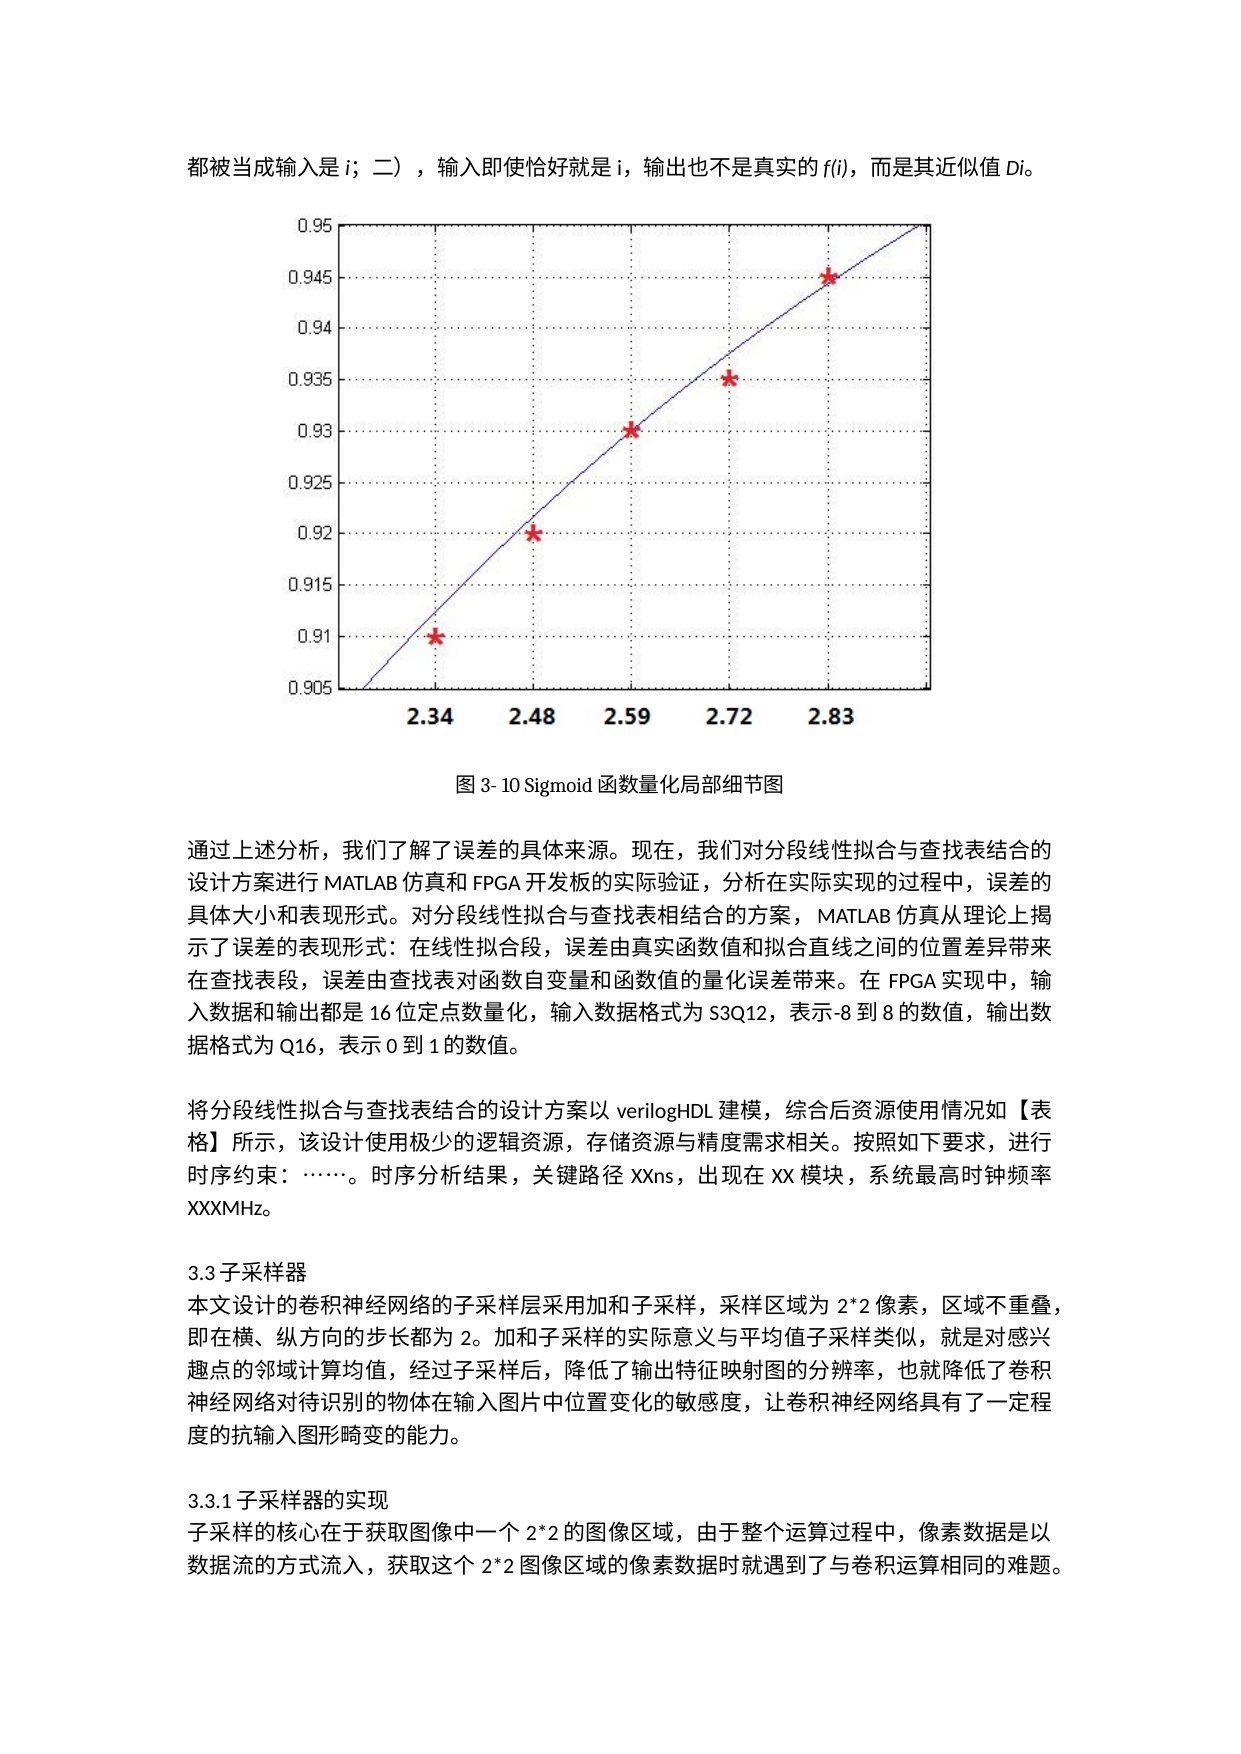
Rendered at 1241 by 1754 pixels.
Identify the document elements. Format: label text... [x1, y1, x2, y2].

text 通过上述分析，我们了解了误差的具体来源。现在，我们对分段线性拟合与查找表结合的设计方案进行MATLAB仿真和FPGA开发板的实际验证，分析在实际实现的过程中，误差的具体大小和表现形式。对分段线性拟合与查找表相结合的方案，MATLAB仿真从理论上揭示了误差的表现形式：在线性拟合段，误差由真实函数值和拟合直线之间的位置差异带来；在查找表段，误差由查找表对函数自变量和函数值的量化误差带来。在FPGA实现中，输入数据和输出都是16位定点数量化，输入数据格式为S3Q12，表示-8到8的数值，输出数据格式为Q16，表示0到1的数值。 [187, 832, 1053, 1060]
text 3.3.1子采样器的实现 [187, 1482, 1053, 1515]
table_header 图3- 10 Sigmoid函数量化局部细节图 [176, 183, 1064, 800]
picture [239, 182, 1002, 753]
text 本文设计的卷积神经网络的子采样层采用加和子采样，采样区域为2*2像素，区域不重叠，即在横、纵方向的步长都为2。加和子采样的实际意义与平均值子采样类似，就是对感兴趣点的邻域计算均值，经过子采样后，降低了输出特征映射图的分辨率，也就降低了卷积神经网络对待识别的物体在输入图片中位置变化的敏感度，让卷积神经网络具有了一定程度的抗输入图形畸变的能力。 [187, 1287, 1053, 1450]
text 将分段线性拟合与查找表结合的设计方案以verilogHDL建模，综合后资源使用情况如【表格】所示，该设计使用极少的逻辑资源，存储资源与精度需求相关。按照如下要求，进行时序约束：……。时序分析结果，关键路径XXns，出现在XX模块，系统最高时钟频率XXXMHz。 [187, 1092, 1053, 1222]
text 3.3子采样器 [187, 1255, 1053, 1287]
